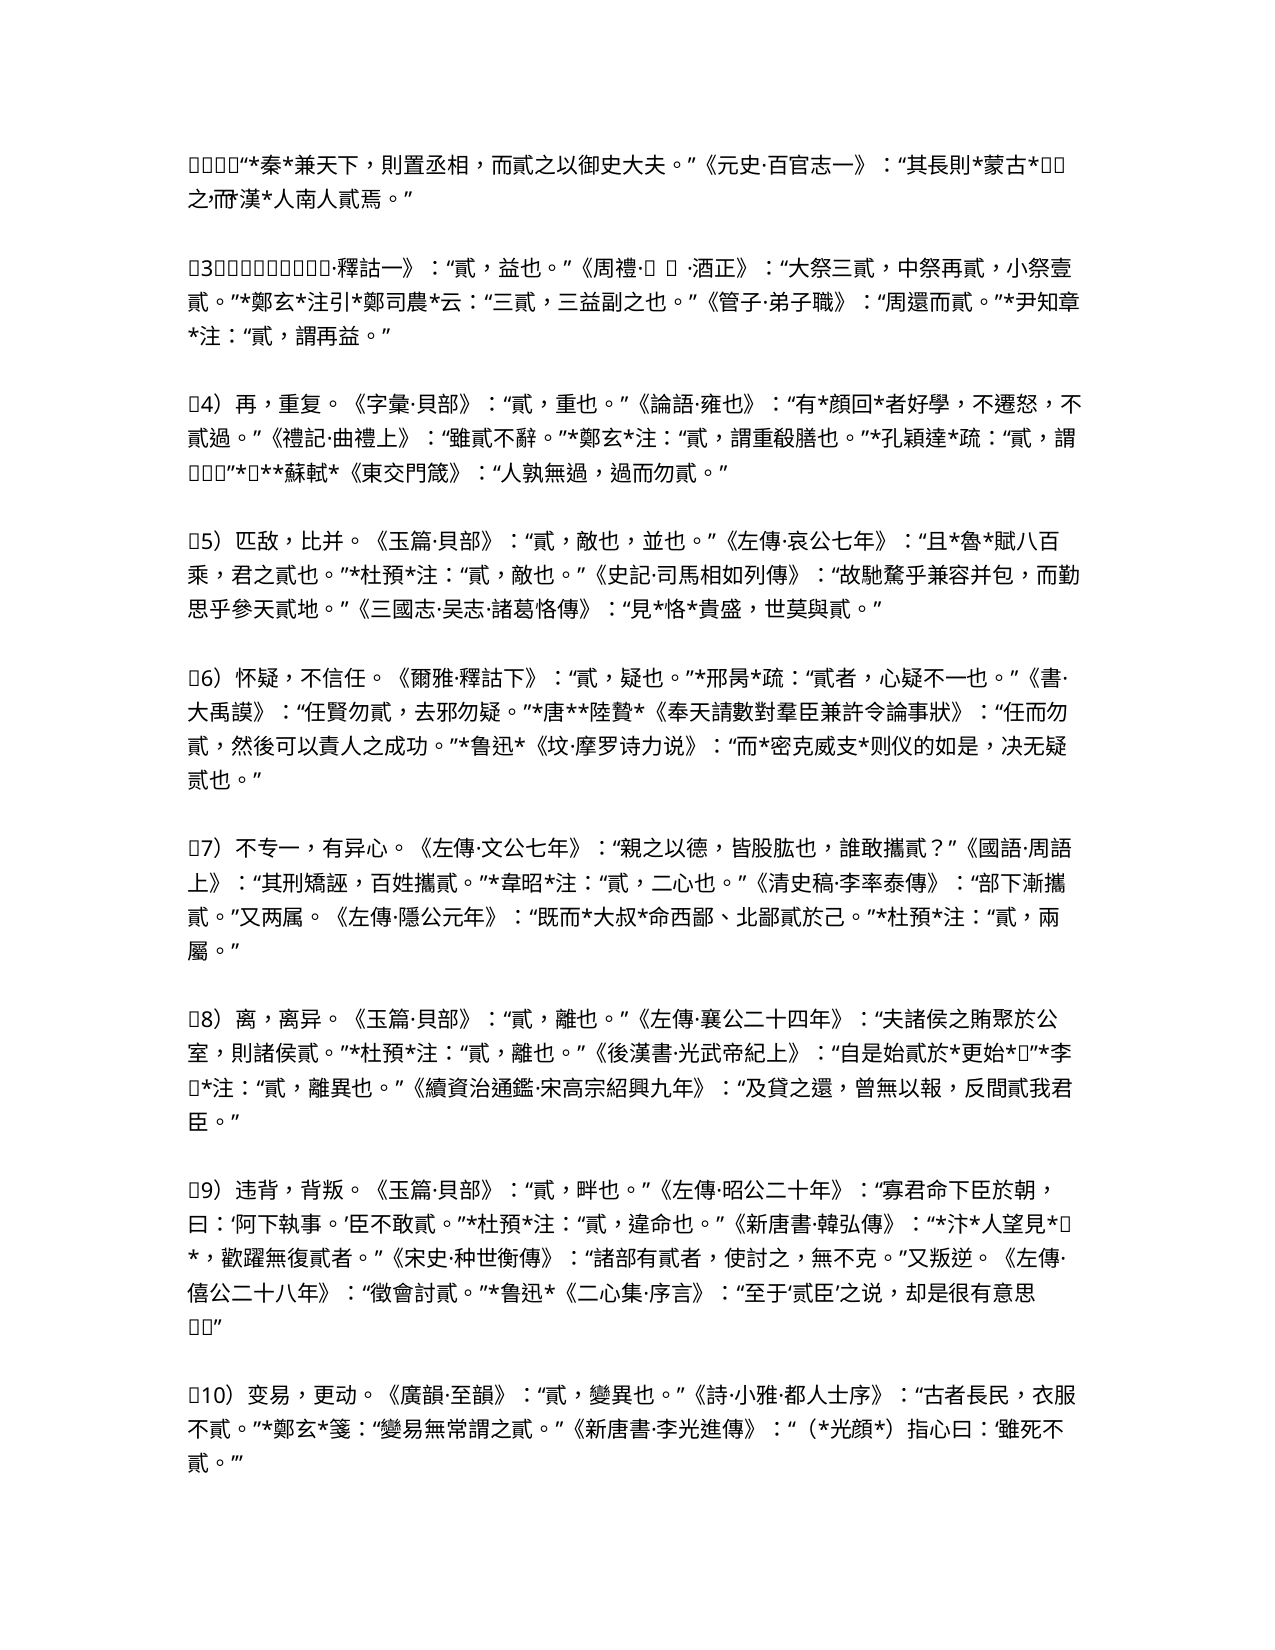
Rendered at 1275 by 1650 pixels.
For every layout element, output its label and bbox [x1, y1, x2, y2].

text [187, 150, 1087, 1478]
